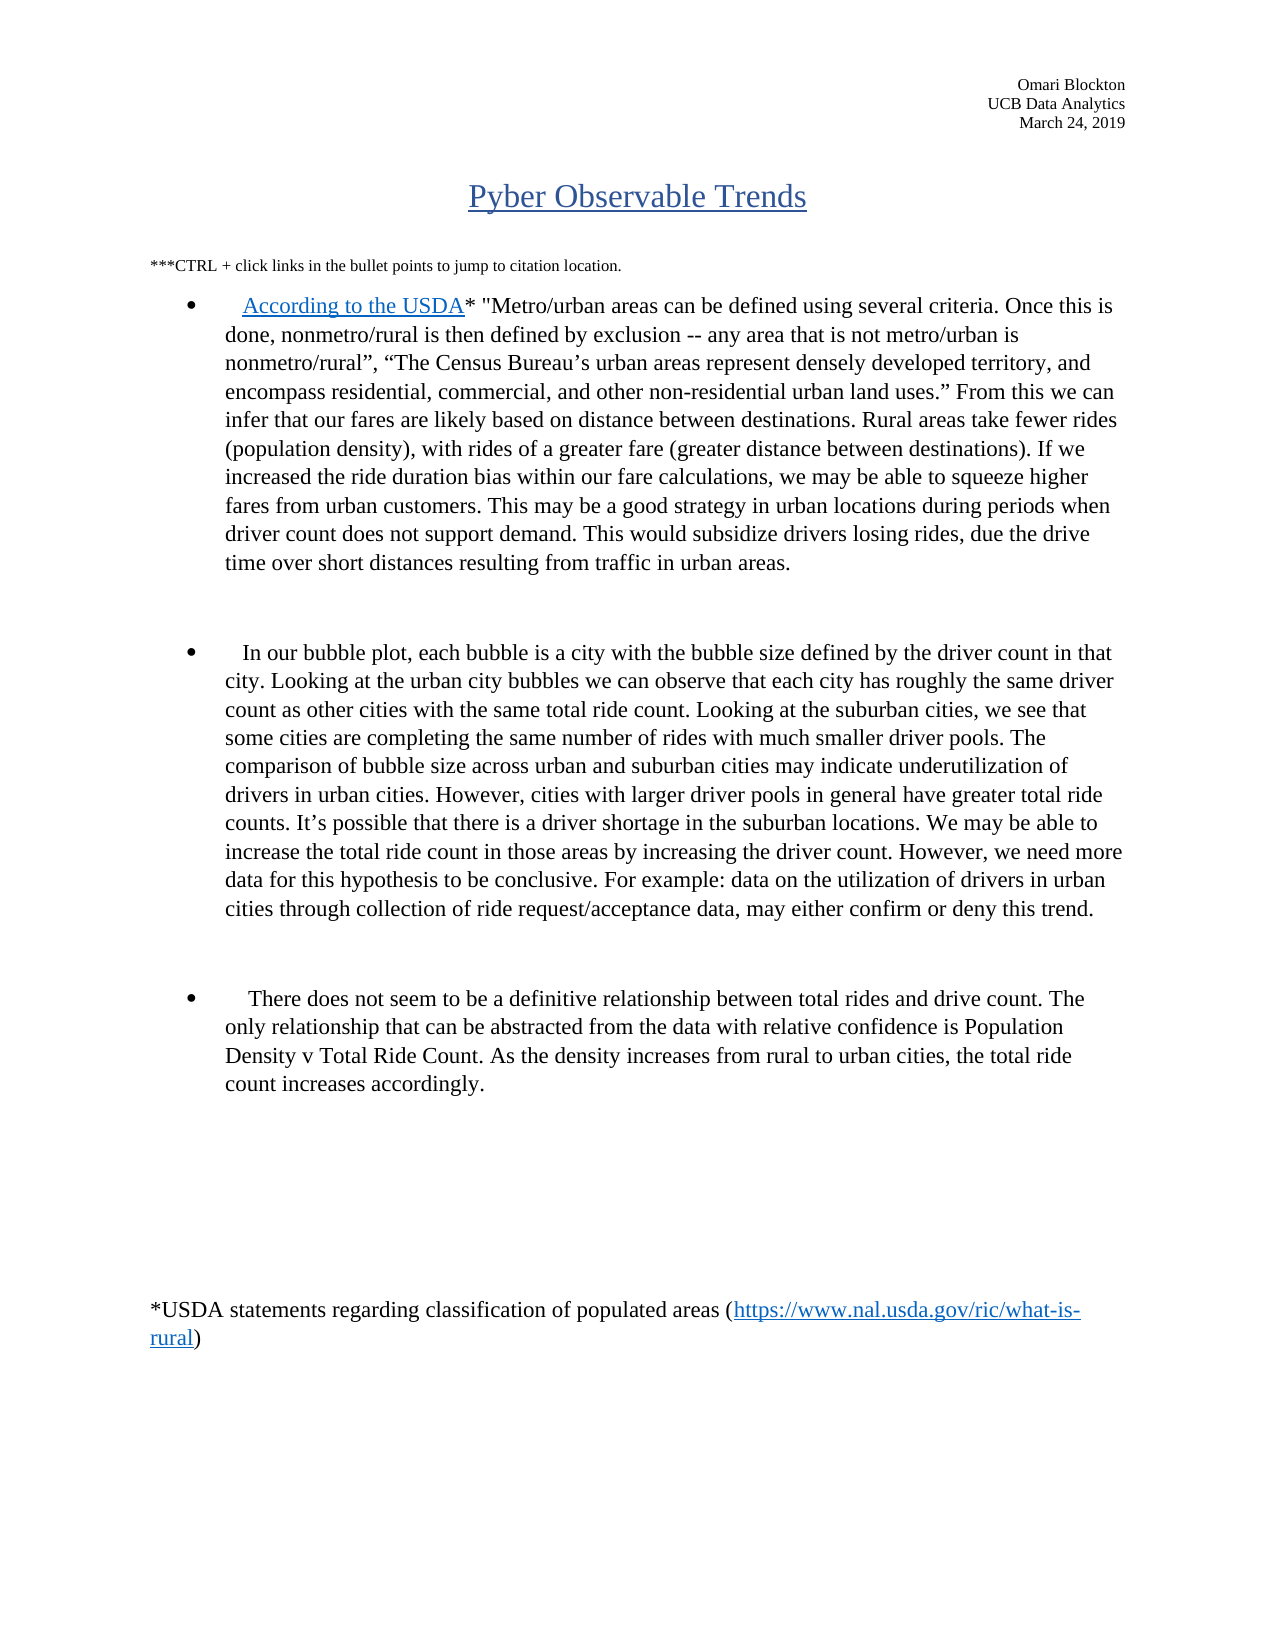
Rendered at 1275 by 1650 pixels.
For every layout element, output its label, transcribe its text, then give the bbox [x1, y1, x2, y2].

text ***CTRL + click links in the bullet points to jump to citation location. [150, 255, 1125, 274]
list In our bubble plot, each bubble is a city with the bubble size defined by the driver count in that city. Looking at the urban city bubbles we can observe that each city has roughly the same driver count as other cities with the same total ride count. Looking at the suburban cities, we see that some cities are completing the same number of rides with much smaller driver pools. The comparison of bubble size across urban and suburban cities may indicate underutilization of drivers in urban cities. However, cities with larger driver pools in general have greater total ride counts. It’s possible that there is a driver shortage in the suburban locations. We may be able to increase the total ride count in those areas by increasing the driver count. However, we need more data for this hypothesis to be conclusive. For example: data on the utilization of drivers in urban cities through collection of ride request/acceptance data, may either confirm or deny this trend. [187, 639, 1125, 921]
list According to the USDA* "Metro/urban areas can be defined using several criteria. Once this is done, nonmetro/rural is then defined by exclusion -- any area that is not metro/urban is nonmetro/rural”, “The Census Bureau’s urban areas represent densely developed territory, and encompass residential, commercial, and other non-residential urban land uses.” From this we can infer that our fares are likely based on distance between destinations. Rural areas take fewer rides (population density), with rides of a greater fare (greater distance between destinations). If we increased the ride duration bias within our fare calculations, we may be able to squeeze higher fares from urban customers. This may be a good strategy in urban locations during periods when driver count does not support demand. This would subsidize drivers losing rides, due the drive time over short distances resulting from traffic in urban areas. [187, 293, 1125, 575]
subtitle Pyber Observable Trends [150, 177, 1125, 215]
list There does not seem to be a definitive relationship between total rides and drive count. The only relationship that can be abstracted from the data with relative confidence is Population Density v Total Ride Count. As the density increases from rural to urban cities, the total ride count increases accordingly. [187, 985, 1125, 1097]
text *USDA statements regarding classification of populated areas (https://www.nal.usda.gov/ric/what-is-rural) [150, 1296, 1125, 1351]
